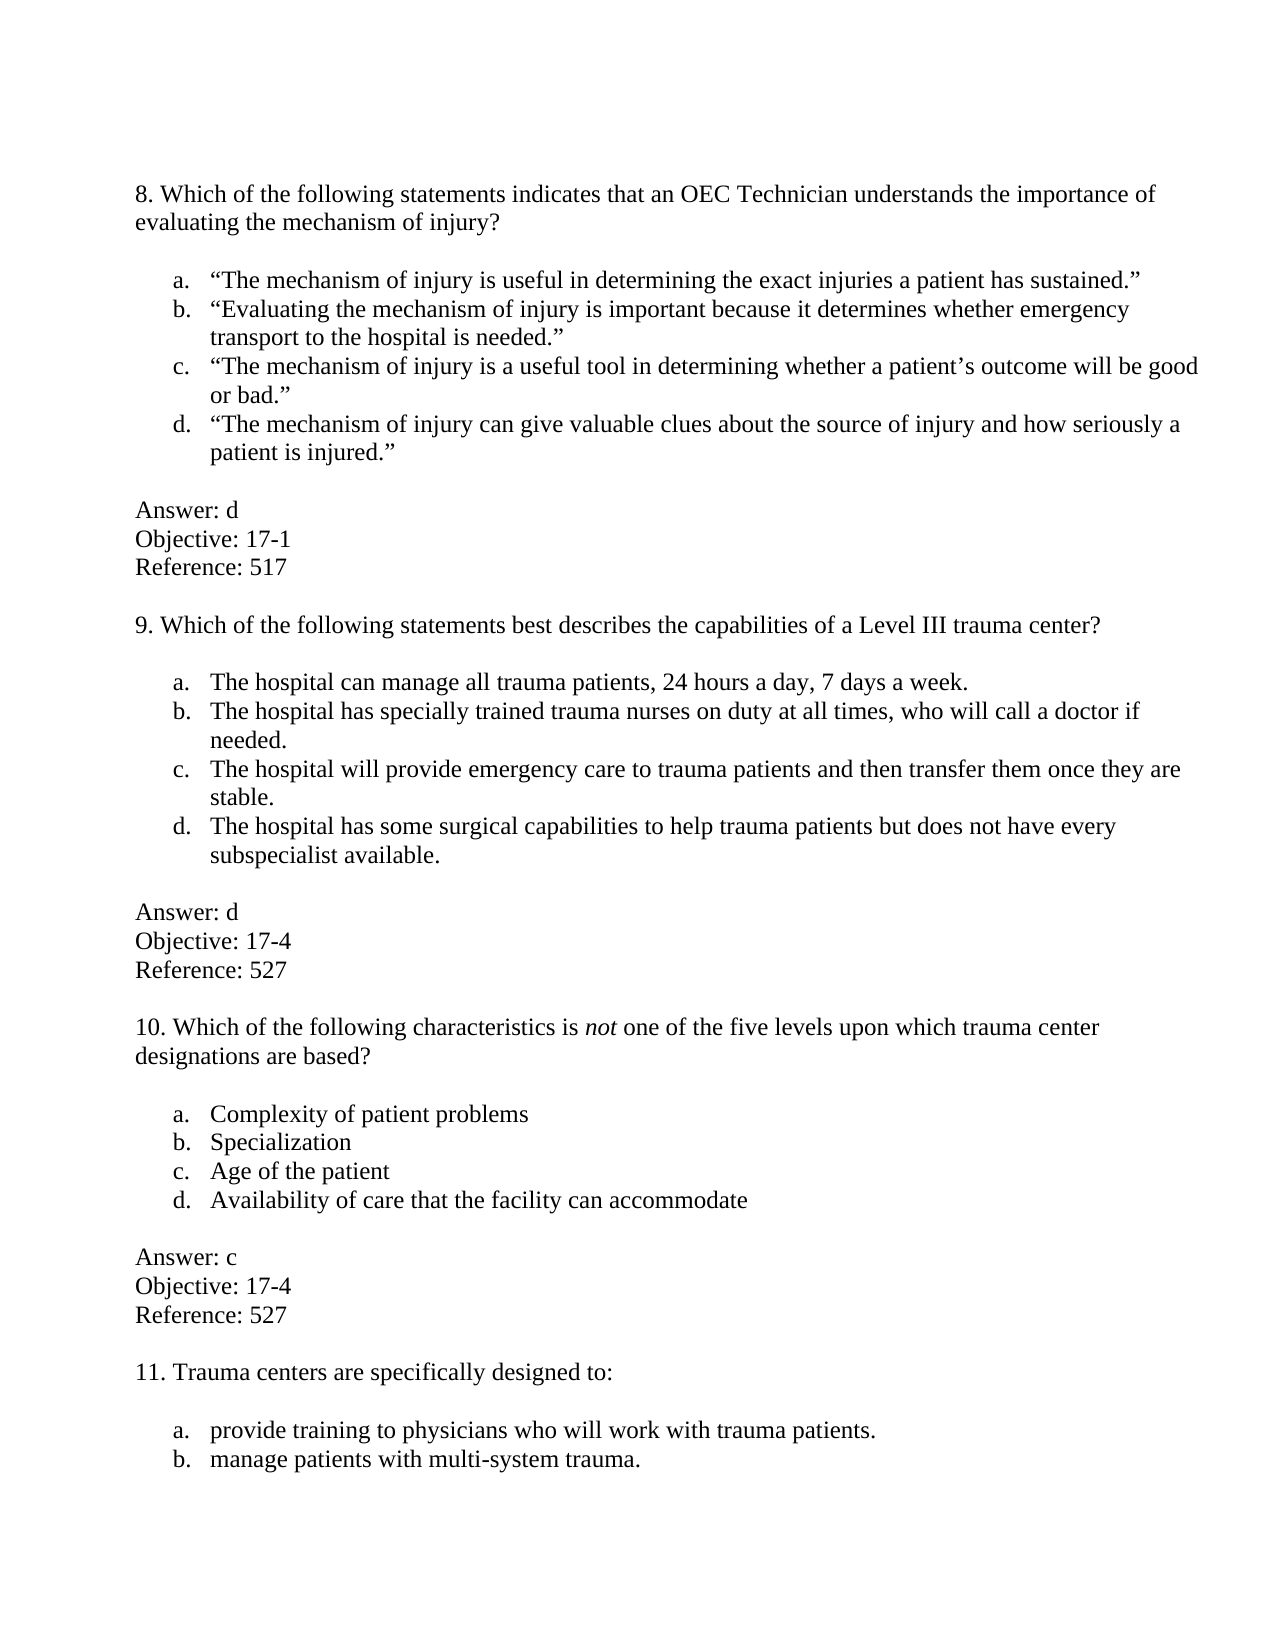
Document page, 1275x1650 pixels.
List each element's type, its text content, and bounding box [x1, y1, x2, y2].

text Reference: 527 [135, 955, 1200, 984]
list Availability of care that the facility can accommodate [173, 1185, 1200, 1214]
text Objective: 17-1 [135, 524, 1200, 552]
text Answer: d [135, 897, 1200, 926]
list “The mechanism of injury is a useful tool in determining whether a patient’s outcome will be good or bad.” [173, 351, 1200, 409]
text 8. Which of the following statements indicates that an OEC Technician understands the importance of evaluating the mechanism of injury? [135, 179, 1200, 236]
text Objective: 17-4 [135, 1271, 1200, 1300]
text Reference: 517 [135, 552, 1200, 581]
list Age of the patient [173, 1156, 1200, 1185]
list “The mechanism of injury is useful in determining the exact injuries a patient has sustained.” [173, 265, 1200, 294]
text Answer: d [135, 495, 1200, 524]
list The hospital will provide emergency care to trauma patients and then transfer them once they are stable. [173, 754, 1200, 811]
list The hospital has some surgical capabilities to help trauma patients but does not have every subspecialist available. [173, 811, 1200, 869]
list The hospital has specially trained trauma nurses on duty at all times, who will call a doctor if needed. [173, 696, 1200, 754]
list provide training to physicians who will work with trauma patients. [173, 1415, 1200, 1444]
text 9. Which of the following statements best describes the capabilities of a Level III trauma center? [135, 610, 1200, 639]
list Specialization [173, 1127, 1200, 1156]
text Objective: 17-4 [135, 926, 1200, 955]
list The hospital can manage all trauma patients, 24 hours a day, 7 days a week. [173, 667, 1200, 696]
text Reference: 527 [135, 1300, 1200, 1329]
list Complexity of patient problems [173, 1099, 1200, 1127]
text 11. Trauma centers are specifically designed to: [135, 1357, 1200, 1386]
list manage patients with multi-system trauma. [173, 1444, 1200, 1472]
text 10. Which of the following characteristics is not one of the five levels upon which trauma center designations are based? [135, 1012, 1200, 1070]
text Answer: c [135, 1242, 1200, 1271]
list “The mechanism of injury can give valuable clues about the source of injury and how seriously a patient is injured.” [173, 409, 1200, 466]
list “Evaluating the mechanism of injury is important because it determines whether emergency transport to the hospital is needed.” [173, 294, 1200, 351]
